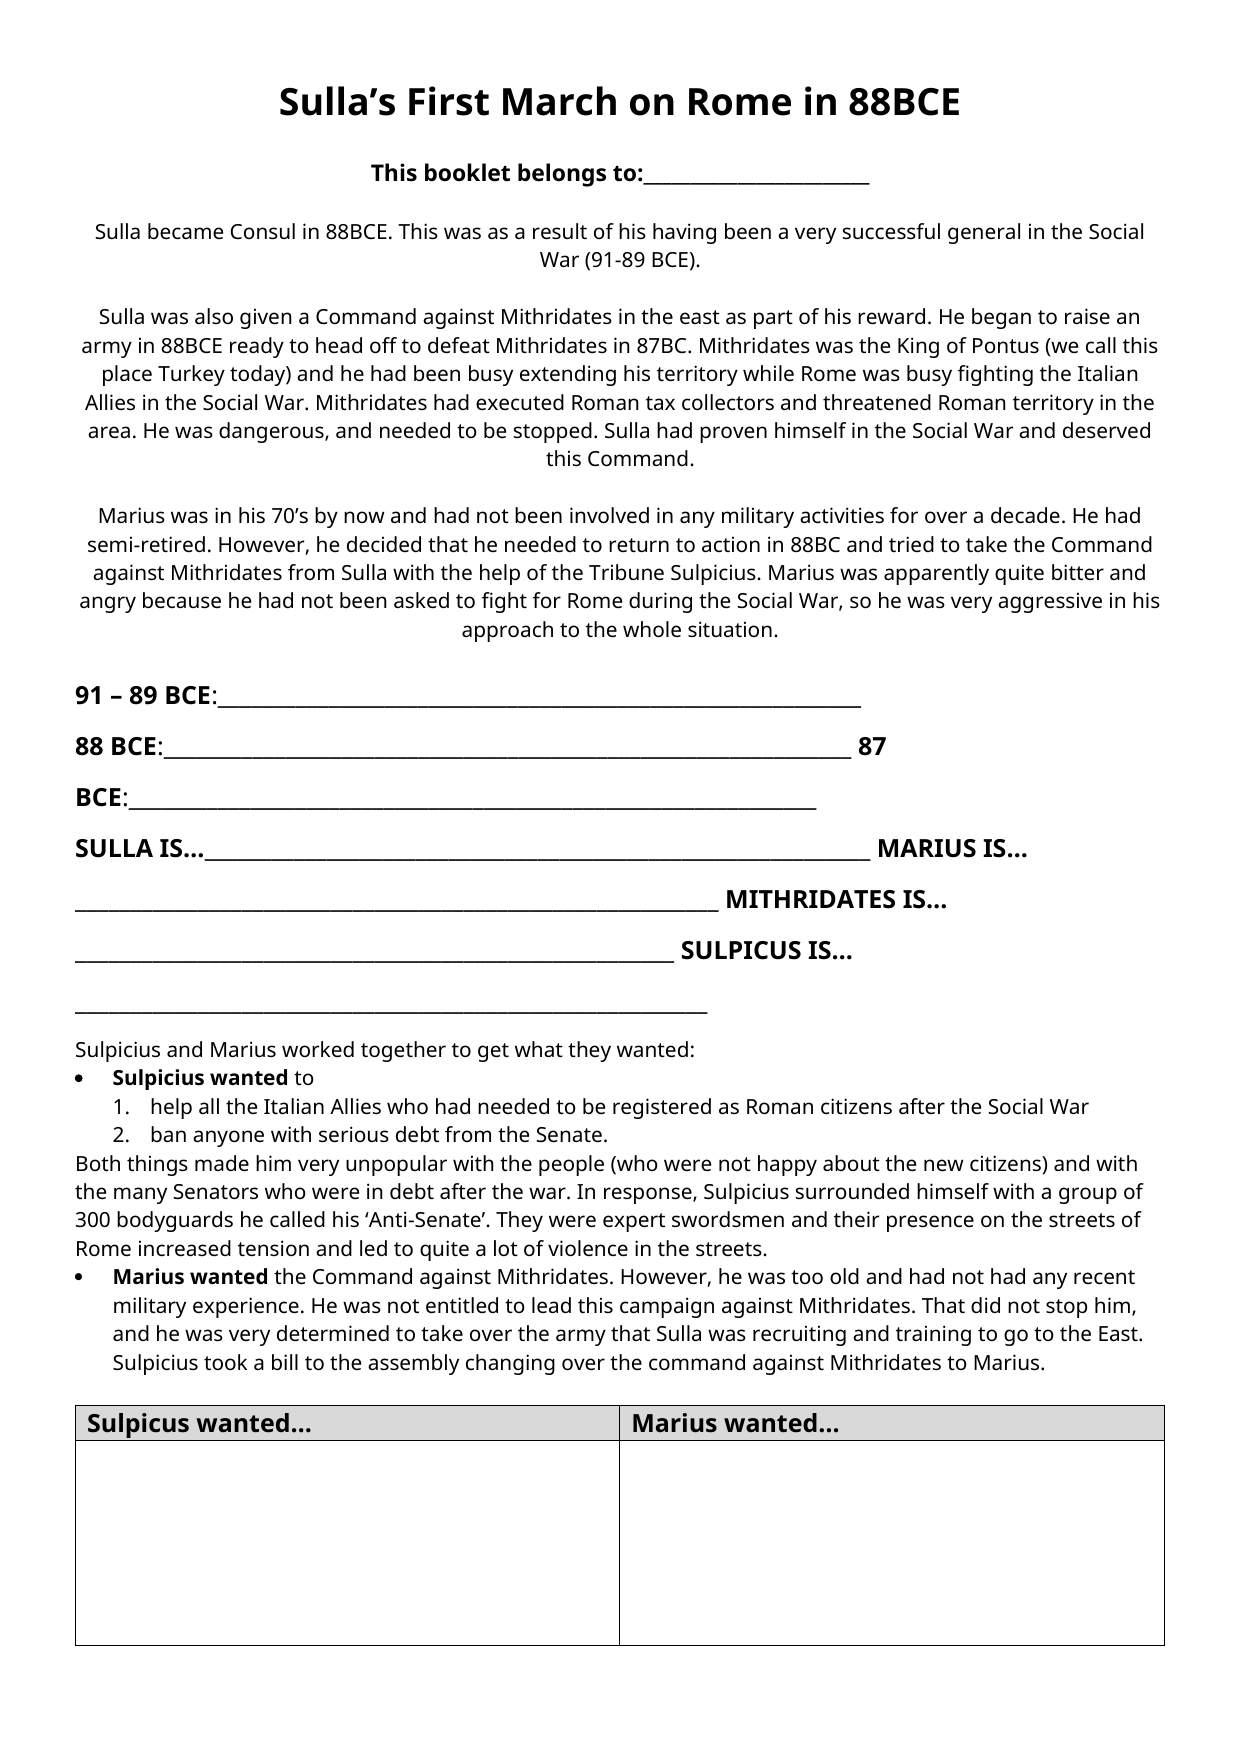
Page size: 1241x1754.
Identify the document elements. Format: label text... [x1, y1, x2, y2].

table_cell [76, 1441, 619, 1645]
text Sulpicius and Marius worked together to get what they wanted: [75, 1035, 1165, 1063]
list Sulpicius wanted to [75, 1063, 1165, 1092]
list help all the Italian Allies who had needed to be registered as Roman citizens after the Social War [112, 1092, 1165, 1120]
text SULLA IS…____________________________________________________________ MARIUS IS…__________________________________________________________ MITHRIDATES IS…______________________________________________________ SULPICUS IS…_________________________________________________________ [75, 831, 1165, 1018]
table_header Marius wanted… [620, 1406, 1164, 1440]
text Both things made him very unpopular with the people (who were not happy about the new citizens) and with the many Senators who were in debt after the war. In response, Sulpicius surrounded himself with a group of 300 bodyguards he called his ‘Anti-Senate’. They were expert swordsmen and their presence on the streets of Rome increased tension and led to quite a lot of violence in the streets. [75, 1149, 1165, 1262]
text This booklet belongs to:________________________ [75, 157, 1165, 188]
text Sulla was also given a Command against Mithridates in the east as part of his reward. He began to raise an army in 88BCE ready to head off to defeat Mithridates in 87BC. Mithridates was the King of Pontus (we call this place Turkey today) and he had been busy extending his territory while Rome was busy fighting the Italian Allies in the Social War. Mithridates had executed Roman tax collectors and threatened Roman territory in the area. He was dangerous, and needed to be stopped. Sulla had proven himself in the Social War and deserved this Command. [75, 302, 1165, 473]
list ban anyone with serious debt from the Senate. [112, 1120, 1165, 1149]
text Sulla became Consul in 88BCE. This was as a result of his having been a very successful general in the Social War (91-89 BCE). [75, 217, 1165, 274]
text 91 – 89 BCE:__________________________________________________________ [75, 678, 1165, 712]
list Marius wanted the Command against Mithridates. However, he was too old and had not had any recent military experience. He was not entitled to lead this campaign against Mithridates. That did not stop him, and he was very determined to take over the army that Sulla was recruiting and training to go to the East. Sulpicius took a bill to the assembly changing over the command against Mithridates to Marius. [75, 1262, 1165, 1376]
text Marius was in his 70’s by now and had not been involved in any military activities for over a decade. He had semi-retired. However, he decided that he needed to return to action in 88BC and tried to take the Command against Mithridates from Sulla with the help of the Tribune Sulpicius. Marius was apparently quite bitter and angry because he had not been asked to fight for Rome during the Social War, so he was very aggressive in his approach to the whole situation. [75, 501, 1165, 643]
text 88 BCE:______________________________________________________________ 87 BCE:______________________________________________________________ [75, 729, 1165, 814]
table_cell [620, 1441, 1164, 1645]
table_header Sulpicus wanted… [76, 1406, 619, 1440]
text Sulla’s First March on Rome in 88BCE [75, 75, 1165, 126]
